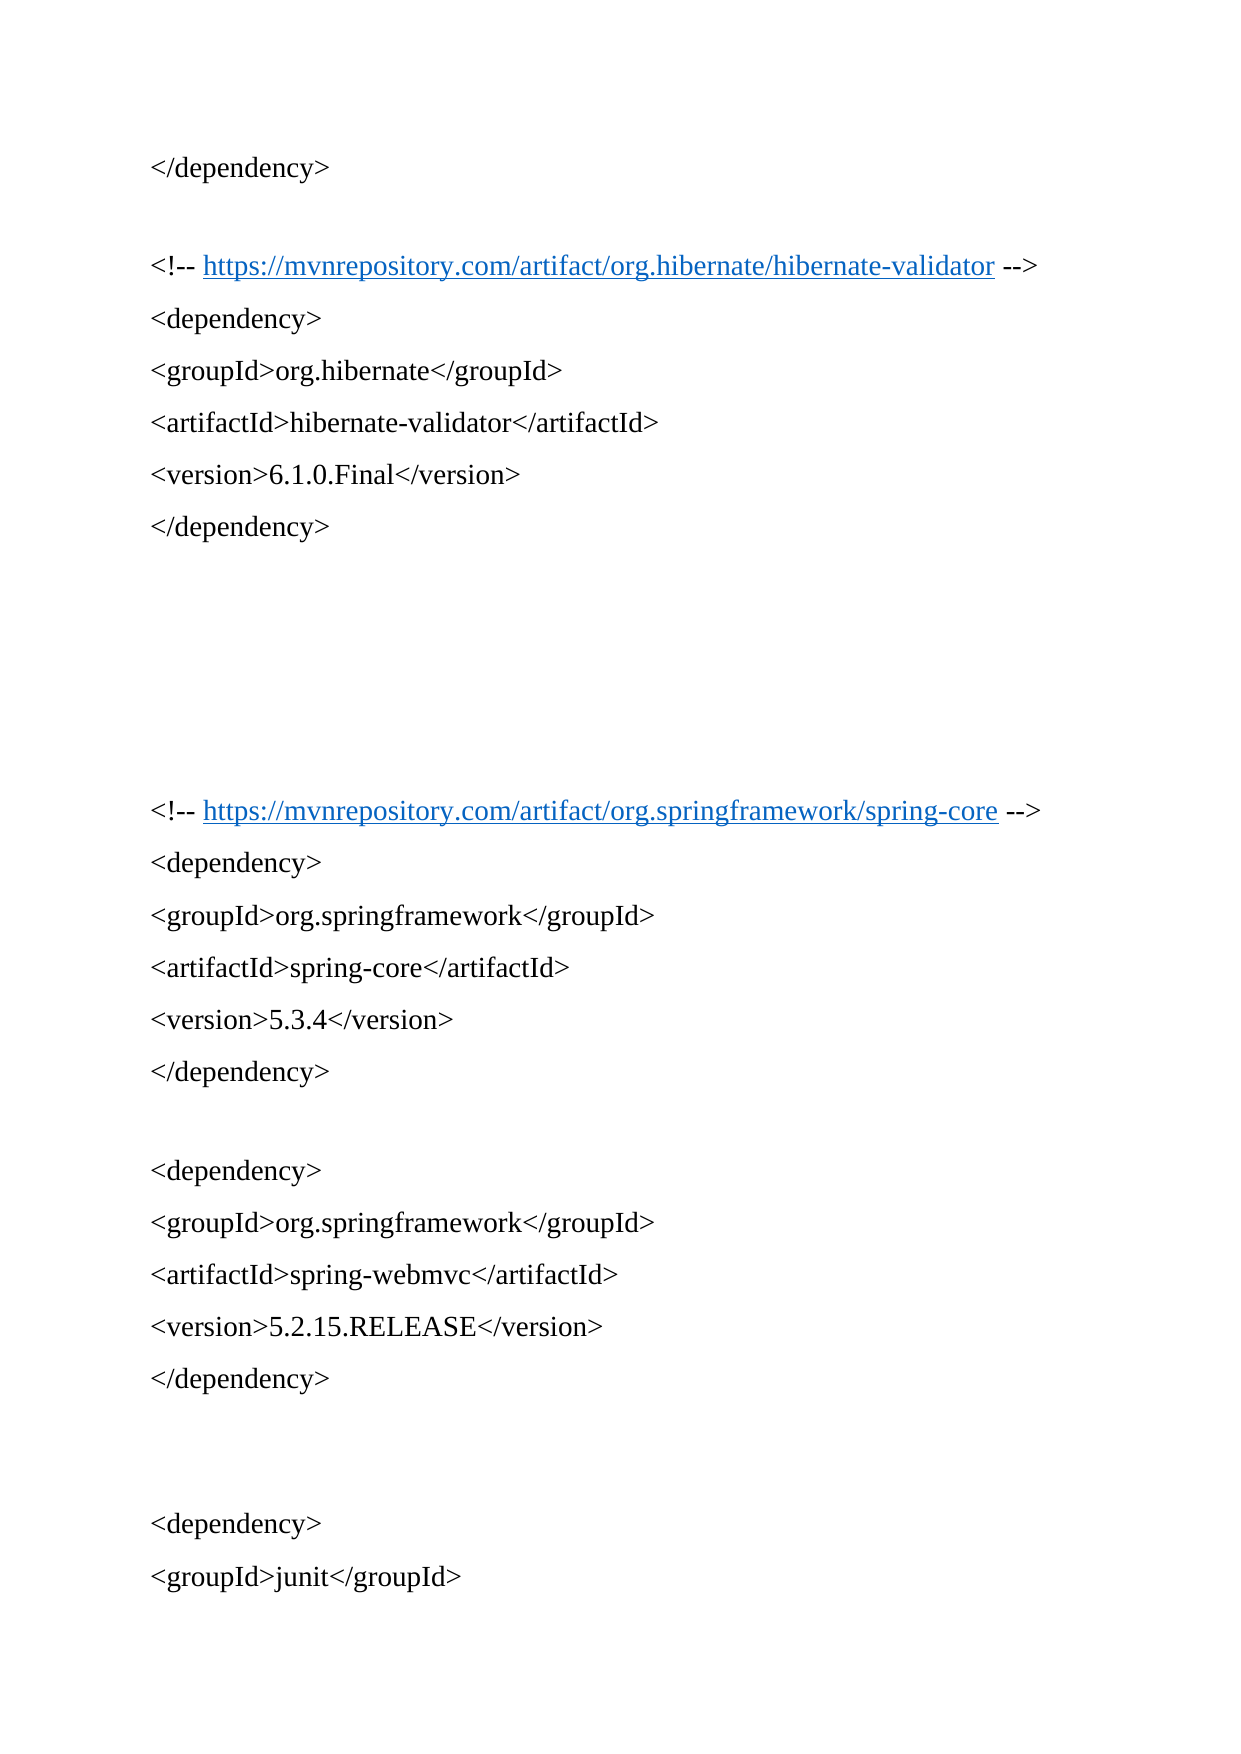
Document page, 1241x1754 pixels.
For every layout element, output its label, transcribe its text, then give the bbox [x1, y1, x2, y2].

text <artifactId>hibernate-validator</artifactId> [150, 405, 1090, 439]
text <version>5.2.15.RELEASE</version> [150, 1309, 1090, 1343]
text <groupId>org.springframework</groupId> [150, 1205, 1090, 1239]
text <dependency> [150, 846, 1090, 879]
text <dependency> [150, 1507, 1090, 1540]
text <dependency> [150, 1153, 1090, 1186]
text <dependency> [150, 301, 1090, 334]
text <!-- https://mvnrepository.com/artifact/org.springframework/spring-core --> [150, 793, 1090, 827]
text <groupId>org.hibernate</groupId> [150, 353, 1090, 386]
text </dependency> [150, 1054, 1090, 1088]
text </dependency> [150, 1362, 1090, 1395]
text </dependency> [150, 509, 1090, 543]
text <artifactId>spring-webmvc</artifactId> [150, 1257, 1090, 1291]
text <artifactId>spring-core</artifactId> [150, 950, 1090, 983]
text <version>6.1.0.Final</version> [150, 457, 1090, 491]
text <groupId>junit</groupId> [150, 1559, 1090, 1592]
text <groupId>org.springframework</groupId> [150, 898, 1090, 931]
text <version>5.3.4</version> [150, 1002, 1090, 1036]
text <!-- https://mvnrepository.com/artifact/org.hibernate/hibernate-validator --> [150, 248, 1090, 282]
text </dependency> [150, 150, 1090, 183]
